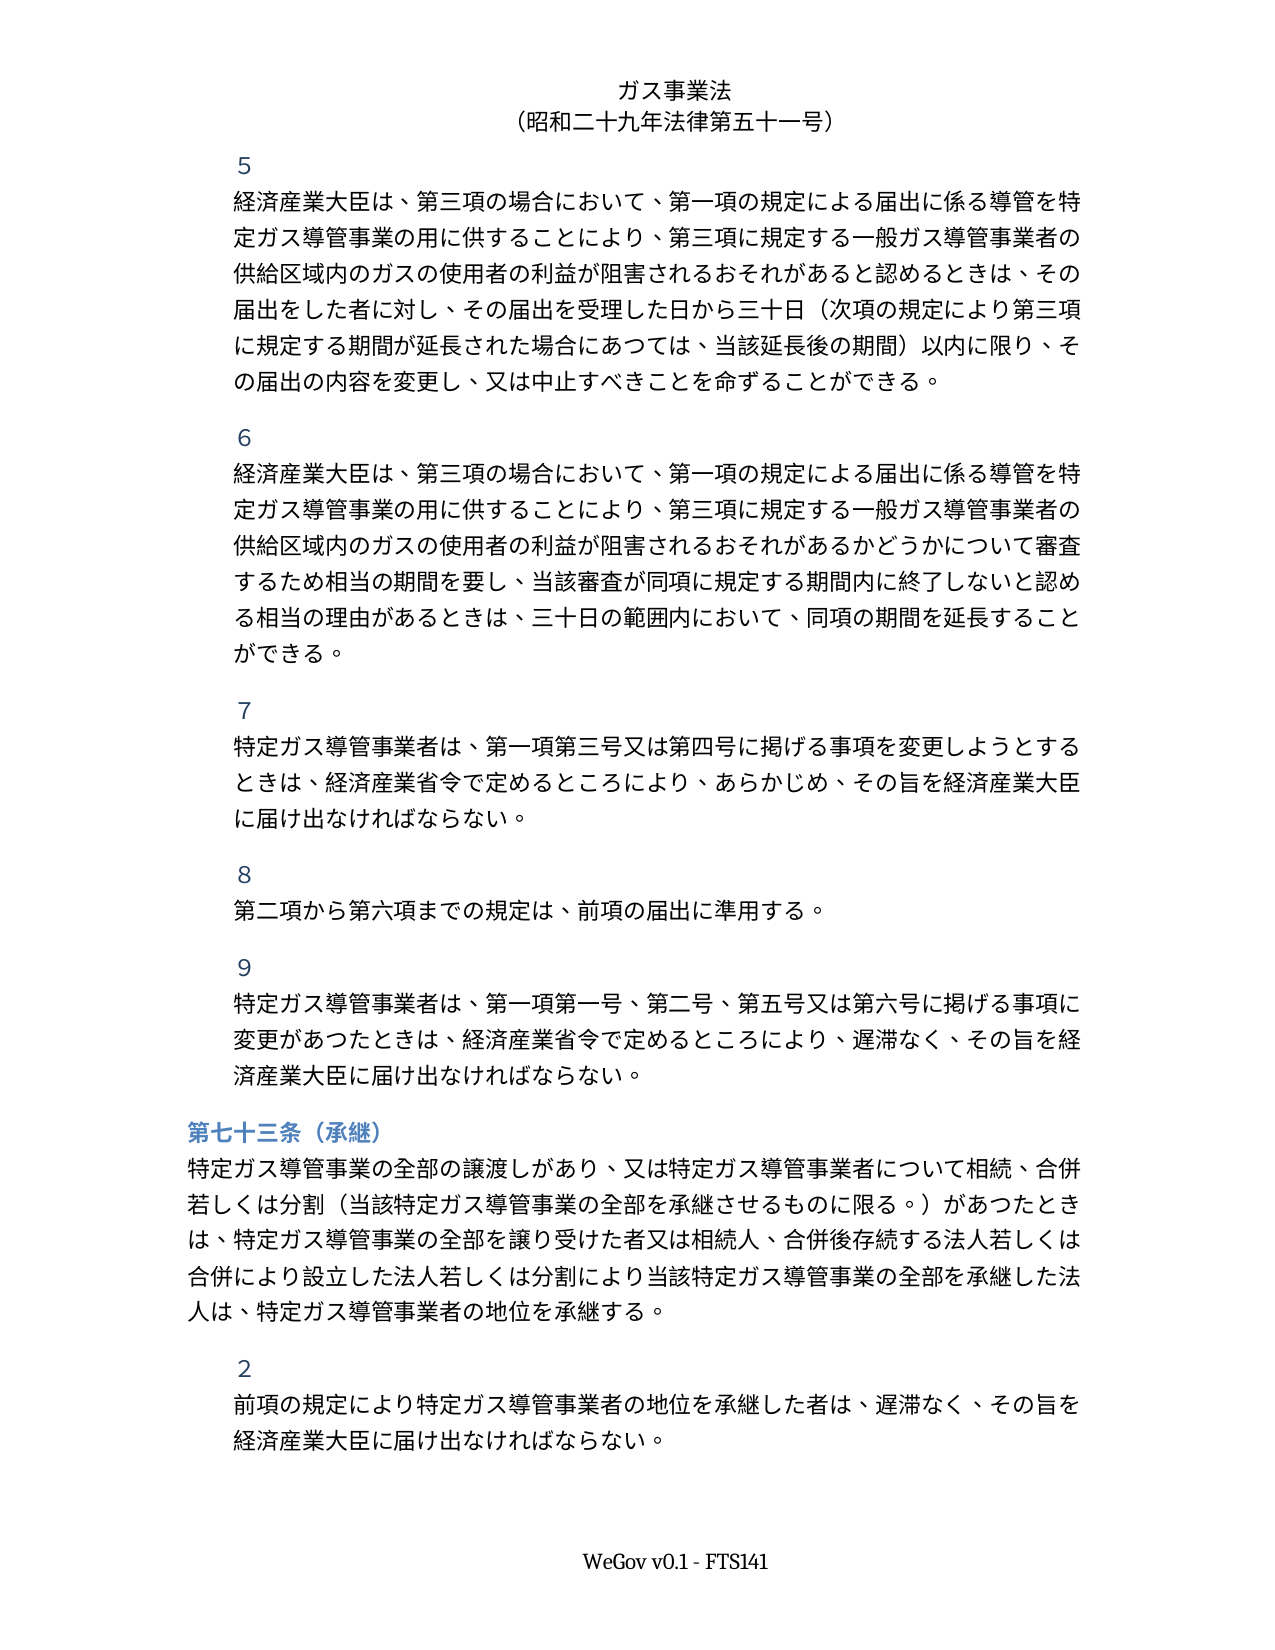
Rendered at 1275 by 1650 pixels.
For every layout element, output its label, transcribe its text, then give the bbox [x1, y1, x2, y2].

subtitle ７ [233, 695, 1087, 726]
text 前項の規定により特定ガス導管事業者の地位を承継した者は、遅滞なく、その旨を経済産業大臣に届け出なければならない。 [233, 1389, 1087, 1456]
subtitle ９ [233, 952, 1087, 983]
text 経済産業大臣は、第三項の場合において、第一項の規定による届出に係る導管を特定ガス導管事業の用に供することにより、第三項に規定する一般ガス導管事業者の供給区域内のガスの使用者の利益が阻害されるおそれがあると認めるときは、その届出をした者に対し、その届出を受理した日から三十日（次項の規定により第三項に規定する期間が延長された場合にあつては、当該延長後の期間）以内に限り、その届出の内容を変更し、又は中止すべきことを命ずることができる。 [233, 186, 1087, 397]
text 特定ガス導管事業者は、第一項第三号又は第四号に掲げる事項を変更しようとするときは、経済産業省令で定めるところにより、あらかじめ、その旨を経済産業大臣に届け出なければならない。 [233, 731, 1087, 834]
text 特定ガス導管事業者は、第一項第一号、第二号、第五号又は第六号に掲げる事項に変更があつたときは、経済産業省令で定めるところにより、遅滞なく、その旨を経済産業大臣に届け出なければならない。 [233, 988, 1087, 1091]
subtitle 第七十三条（承継） [187, 1117, 1087, 1148]
text 特定ガス導管事業の全部の譲渡しがあり、又は特定ガス導管事業者について相続、合併若しくは分割（当該特定ガス導管事業の全部を承継させるものに限る。）があつたときは、特定ガス導管事業の全部を譲り受けた者又は相続人、合併後存続する法人若しくは合併により設立した法人若しくは分割により当該特定ガス導管事業の全部を承継した法人は、特定ガス導管事業者の地位を承継する。 [187, 1153, 1087, 1328]
subtitle ５ [233, 150, 1087, 181]
subtitle ８ [233, 859, 1087, 891]
subtitle ２ [233, 1353, 1087, 1384]
text 経済産業大臣は、第三項の場合において、第一項の規定による届出に係る導管を特定ガス導管事業の用に供することにより、第三項に規定する一般ガス導管事業者の供給区域内のガスの使用者の利益が阻害されるおそれがあるかどうかについて審査するため相当の期間を要し、当該審査が同項に規定する期間内に終了しないと認める相当の理由があるときは、三十日の範囲内において、同項の期間を延長することができる。 [233, 458, 1087, 669]
text 第二項から第六項までの規定は、前項の届出に準用する。 [233, 895, 1087, 927]
subtitle ６ [233, 422, 1087, 454]
